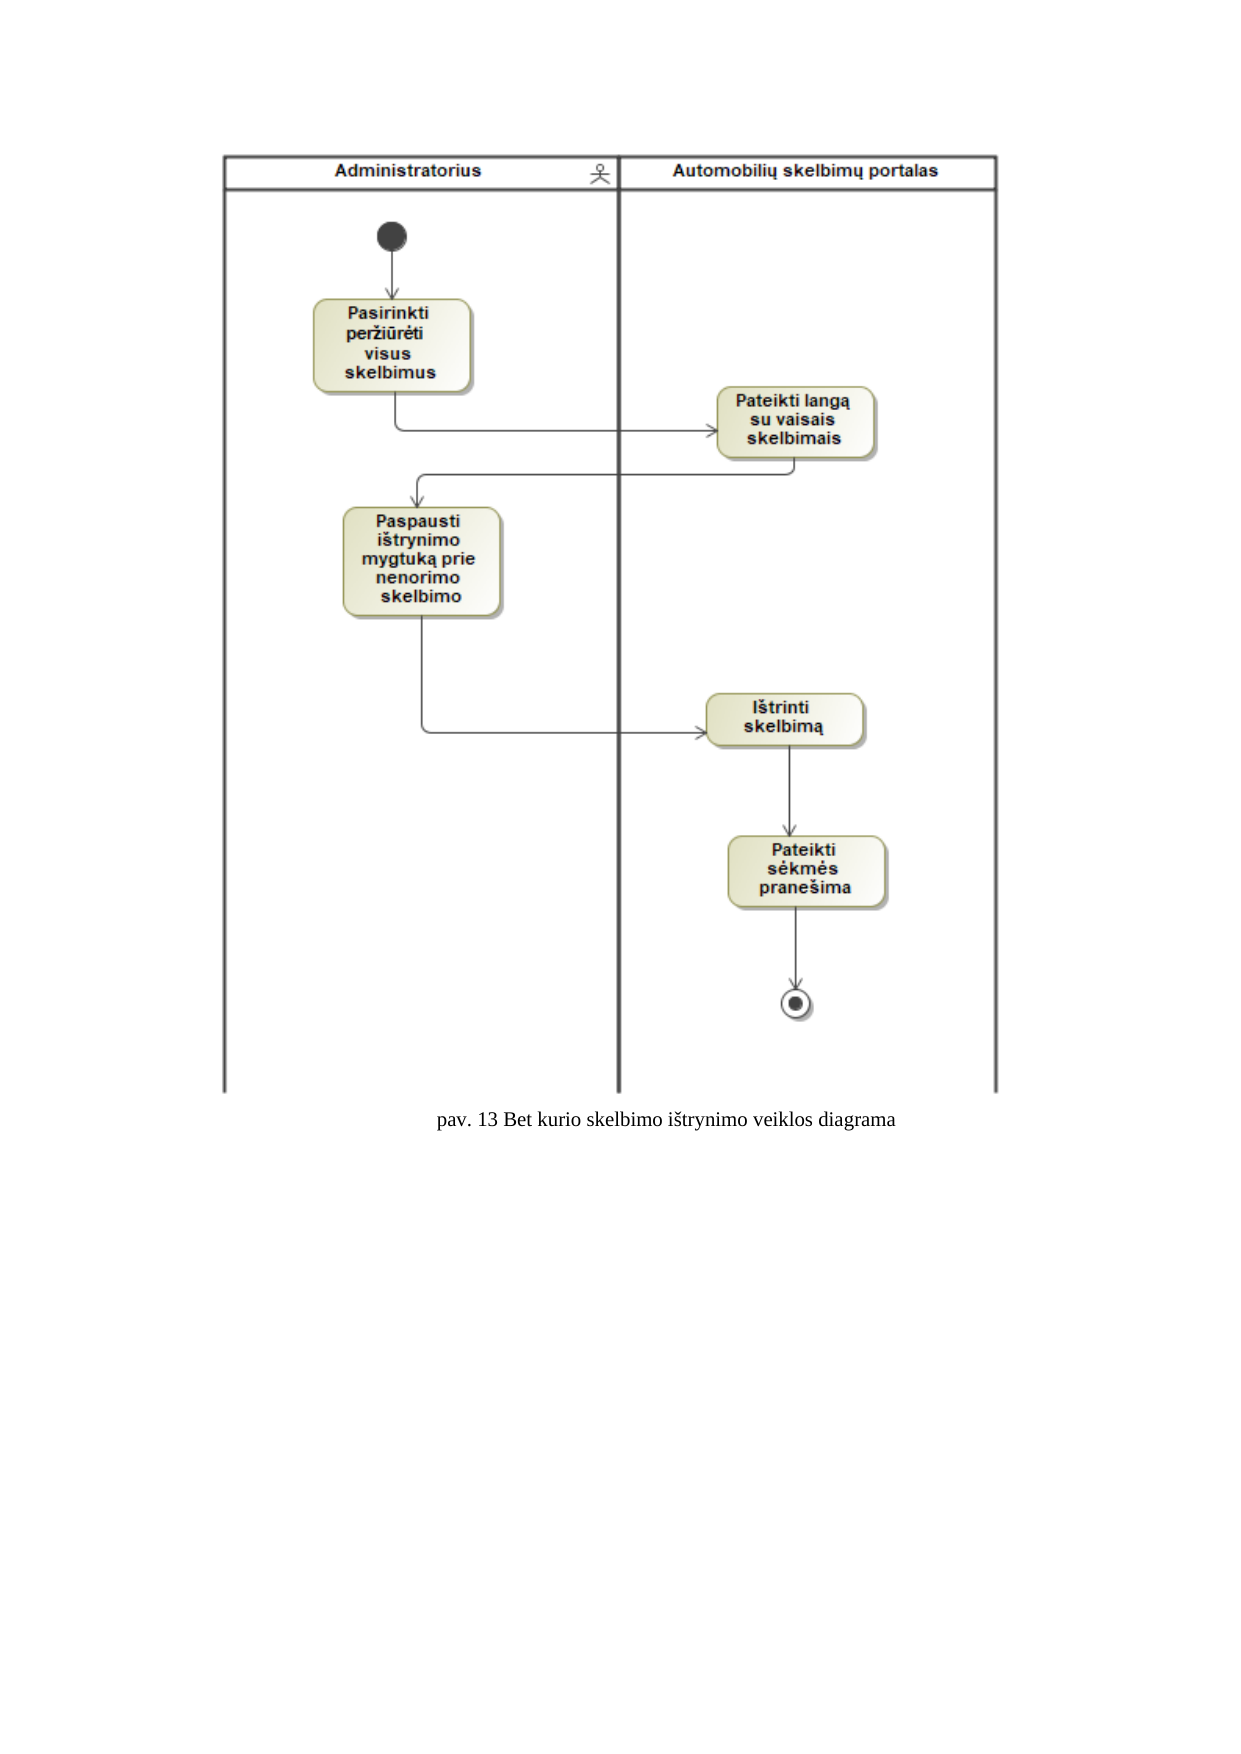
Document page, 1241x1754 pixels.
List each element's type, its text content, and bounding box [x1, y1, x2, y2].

picture [210, 147, 1008, 1108]
text pav. 13 Bet kurio skelbimo ištrynimo veiklos diagrama [148, 1107, 1122, 1131]
